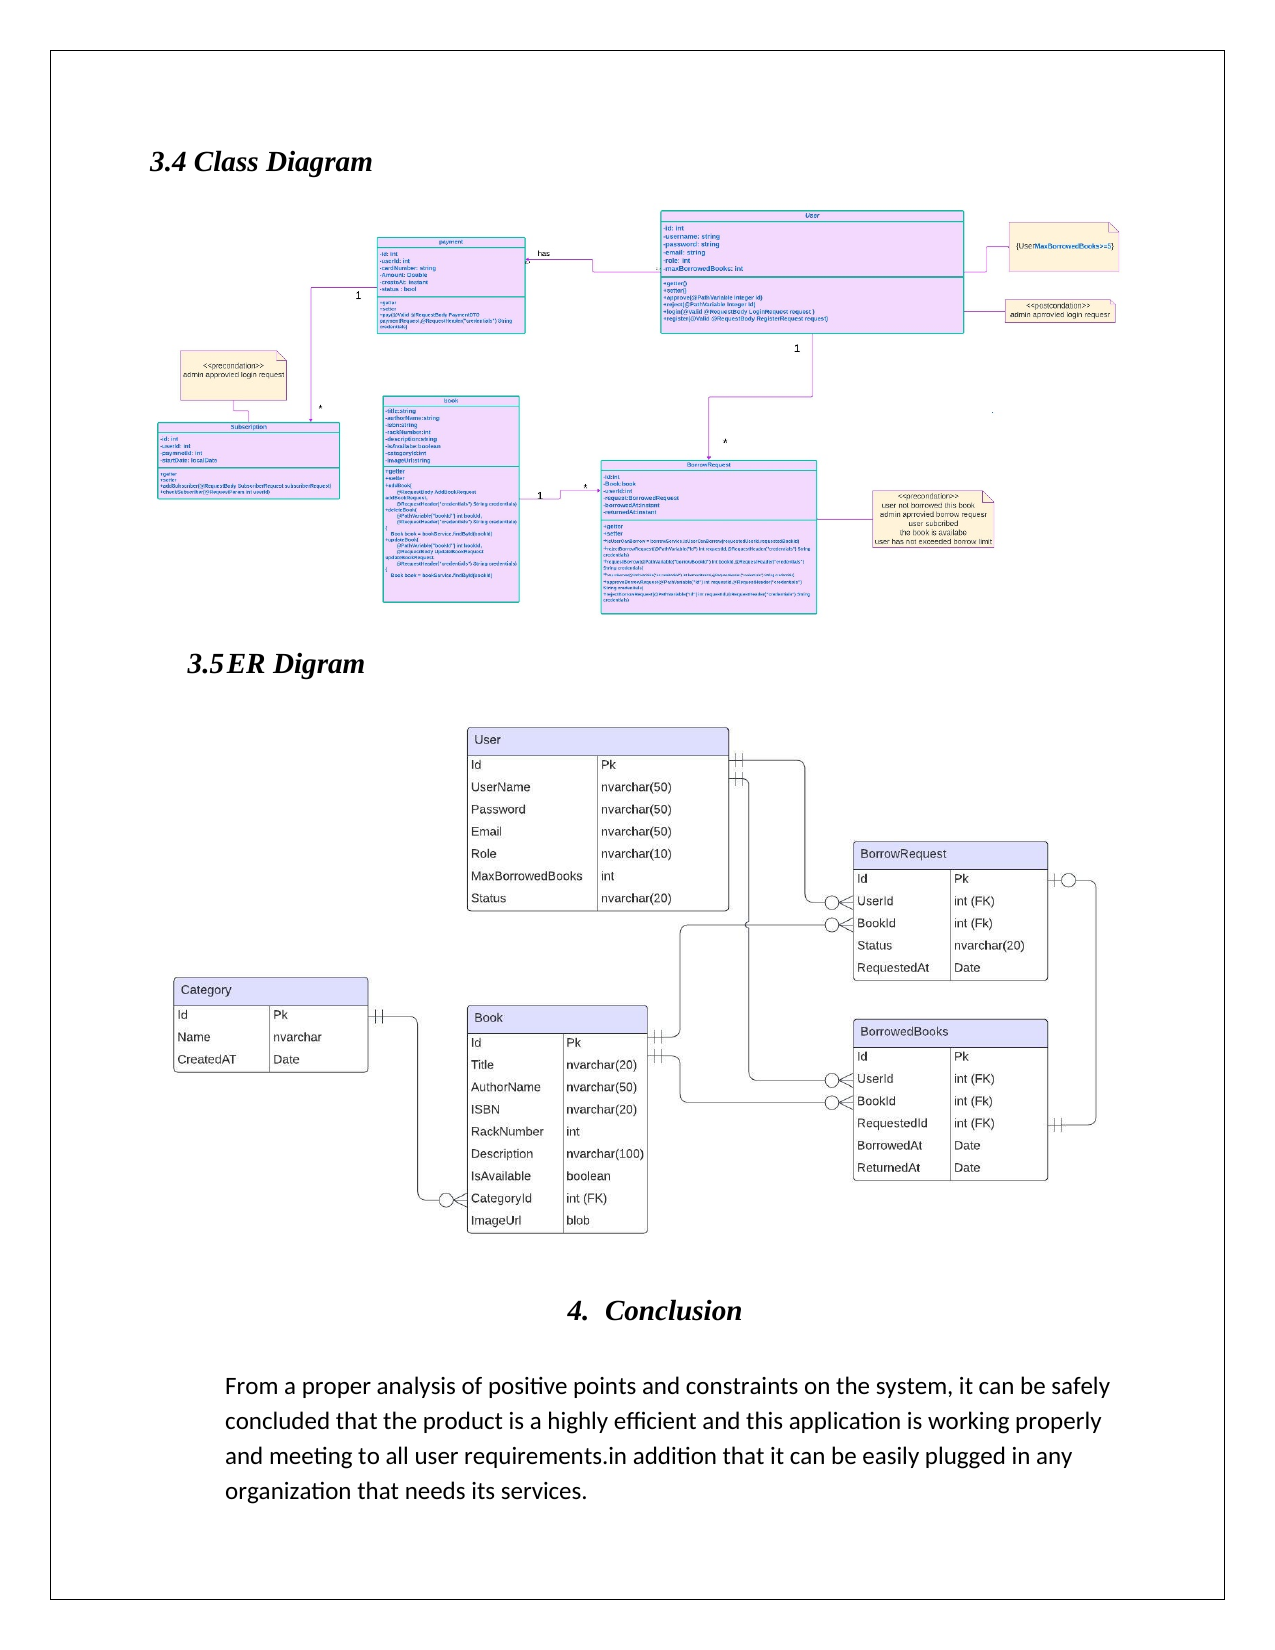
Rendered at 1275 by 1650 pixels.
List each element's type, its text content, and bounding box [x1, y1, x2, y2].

list ER Digram [187, 646, 1125, 679]
list From a proper analysis of positive points and constraints on the system, it can be safely concluded that the product is a highly efficient and this application is working properly and meeting to all user requirements.in addition that it can be easily plugged in any organization that needs its services. [225, 1370, 1125, 1506]
list Conclusion [187, 1293, 1125, 1327]
picture [150, 705, 1125, 1269]
text 3.4 Class Diagram [150, 144, 1125, 177]
picture [150, 203, 1125, 621]
